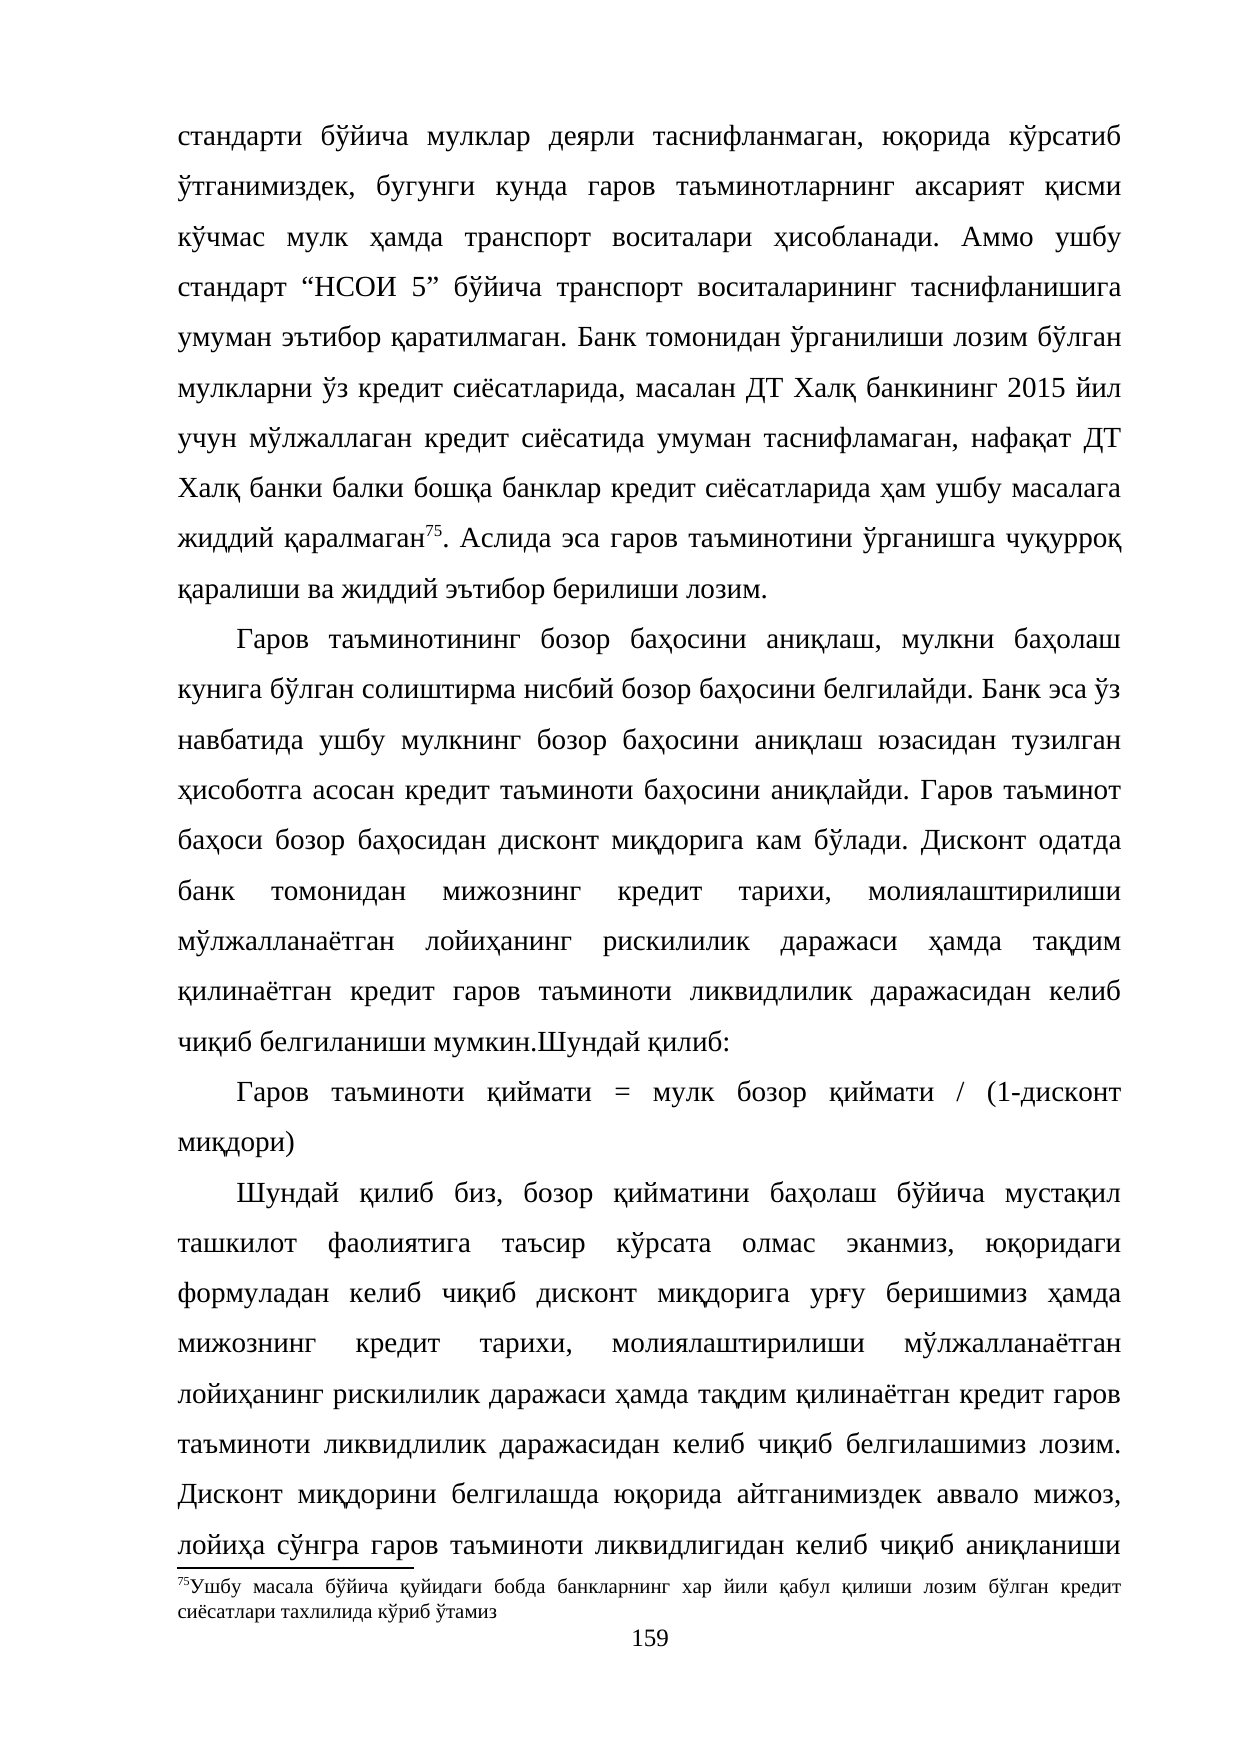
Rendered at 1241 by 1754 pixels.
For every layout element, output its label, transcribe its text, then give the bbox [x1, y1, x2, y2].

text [177, 118, 1122, 604]
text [177, 1175, 1122, 1560]
text Гаров таъминотининг бозор баҳосини аниқлаш, мулкни баҳолаш кунига бўлган солиштирма нисбий бозор баҳосини белгилайди. Банк эса ўз навбатида ушбу мулкнинг бозор баҳосини аниқлаш юзасидан тузилган ҳисоботга асосан кредит таъминоти баҳосини аниқлайди. Гаров таъминот баҳоси бозор баҳосидан дисконт миқдорига кам бўлади. Дисконт одатда банк томонидан мижознинг кредит тарихи, молиялаштирилиши мўлжалланаётган лойиҳанинг рискилилик даражаси ҳамда тақдим қилинаётган кредит гаров таъминоти ликвидлилик даражасидан келиб чиқиб белгиланиши мумкин.Шундай қилиб: [177, 621, 1122, 1057]
text Гаров таъминоти қиймати = мулк бозор қиймати / (1-дисконт миқдори) [177, 1074, 1122, 1158]
